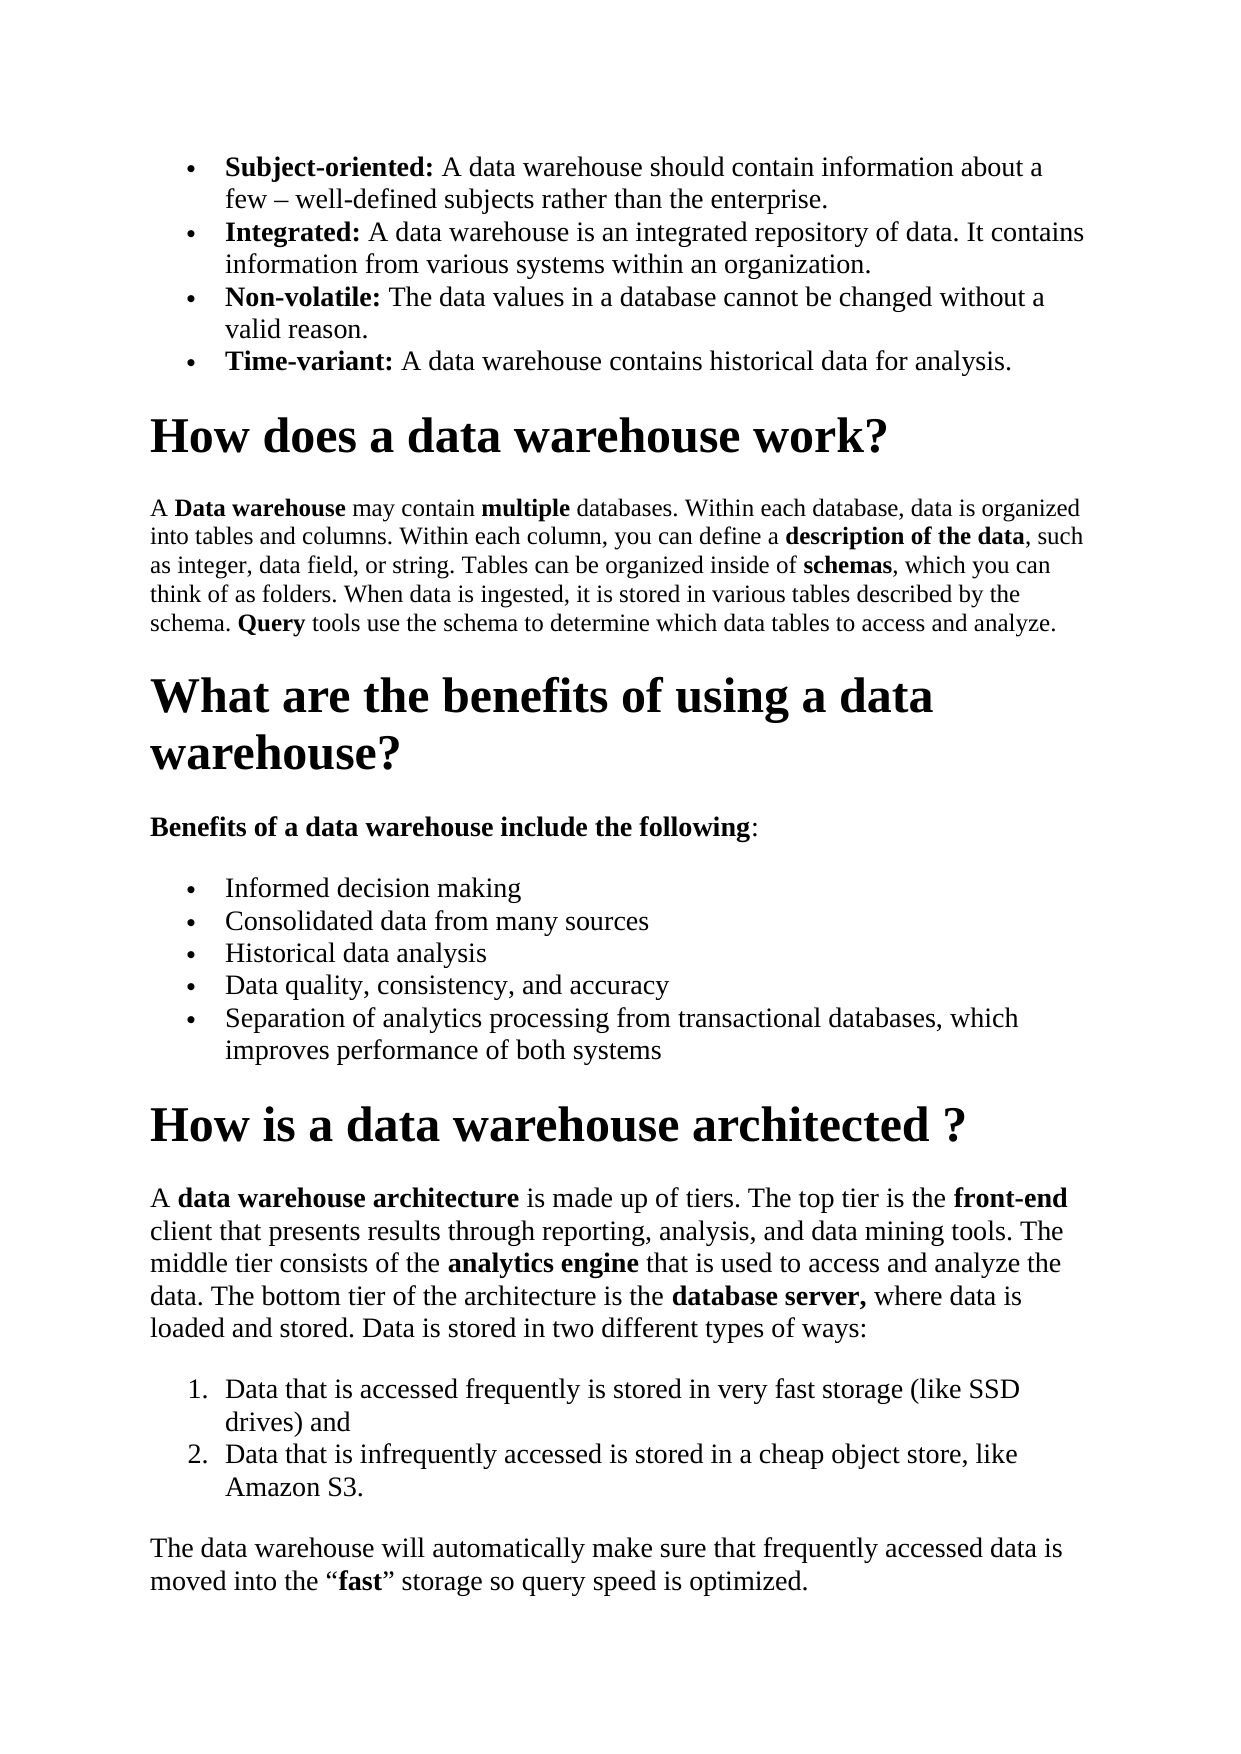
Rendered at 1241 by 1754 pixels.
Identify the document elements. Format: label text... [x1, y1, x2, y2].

list Consolidated data from many sources [187, 904, 1090, 936]
list Subject-oriented: A data warehouse should contain information about a few – well-defined subjects rather than the enterprise. [187, 150, 1090, 215]
list Data quality, consistency, and accuracy [187, 968, 1090, 1001]
text A data warehouse architecture is made up of tiers. The top tier is the front-end client that presents results through reporting, analysis, and data mining tools. The middle tier consists of the analytics engine that is used to access and analyze the data. The bottom tier of the architecture is the database server, where data is loaded and stored. Data is stored in two different types of ways: [150, 1181, 1090, 1343]
subtitle What are the benefits of using a data warehouse? [150, 666, 1090, 781]
list Historical data analysis [187, 936, 1090, 968]
list Time-variant: A data warehouse contains historical data for analysis. [187, 344, 1090, 377]
subtitle How is a data warehouse architected ? [150, 1095, 1090, 1152]
list Non-volatile: The data values in a database cannot be changed without a valid reason. [187, 279, 1090, 344]
list Informed decision making [187, 871, 1090, 904]
text A Data warehouse may contain multiple databases. Within each database, data is organized into tables and columns. Within each column, you can define a description of the data, such as integer, data field, or string. Tables can be organized inside of schemas, which you can think of as folders. When data is ingested, it is stored in various tables described by the schema. Query tools use the schema to determine which data tables to access and analyze. [150, 493, 1090, 636]
text Benefits of a data warehouse include the following: [150, 810, 1090, 842]
text The data warehouse will automatically make sure that frequently accessed data is moved into the “fast” storage so query speed is optimized. [150, 1531, 1090, 1596]
list Data that is infrequently accessed is stored in a cheap object store, like Amazon S3. [187, 1437, 1090, 1502]
subtitle How does a data warehouse work? [150, 406, 1090, 463]
list Data that is accessed frequently is stored in very fast storage (like SSD drives) and [187, 1373, 1090, 1437]
list Separation of analytics processing from transactional databases, which improves performance of both systems [187, 1001, 1090, 1066]
list Integrated: A data warehouse is an integrated repository of data. It contains information from various systems within an organization. [187, 215, 1090, 279]
